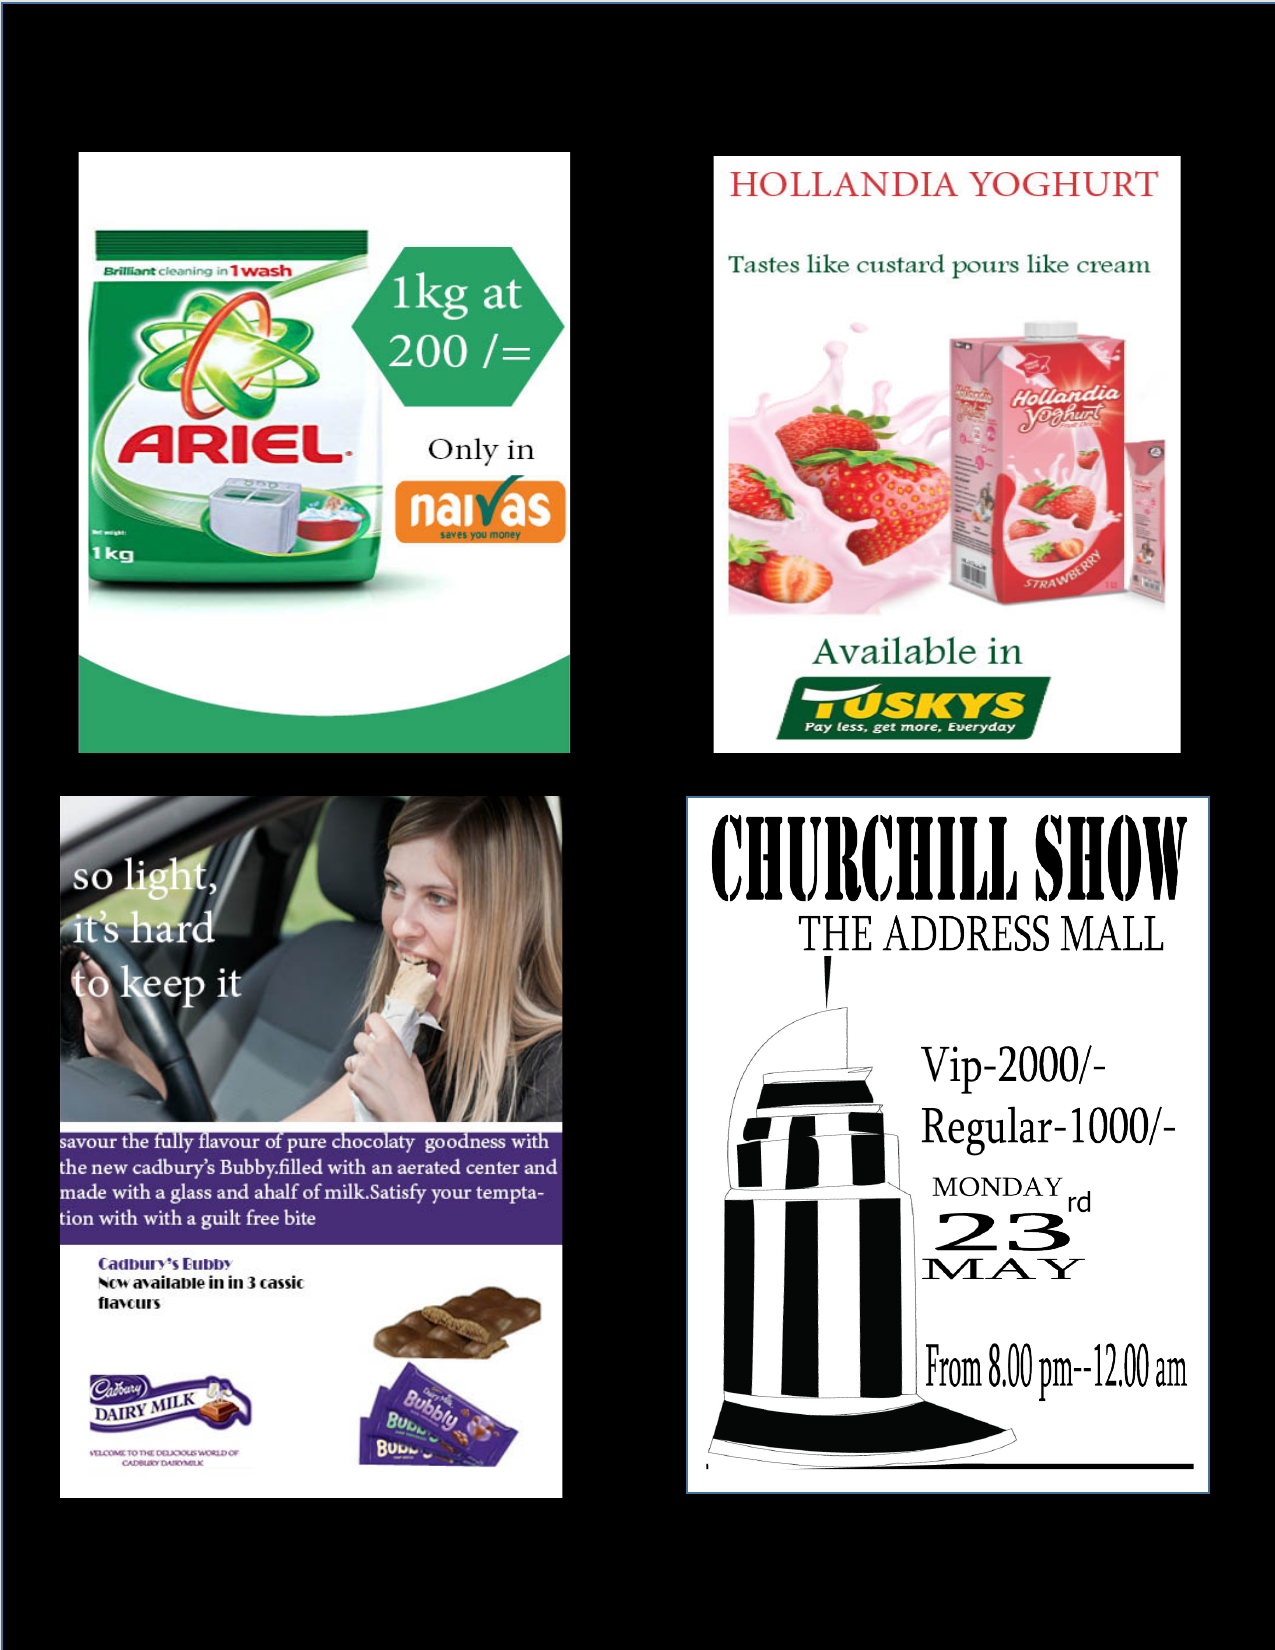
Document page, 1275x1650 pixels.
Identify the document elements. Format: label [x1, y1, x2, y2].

picture [706, 807, 1194, 1470]
picture [59, 796, 563, 1497]
picture [78, 152, 571, 753]
picture [713, 156, 1181, 753]
